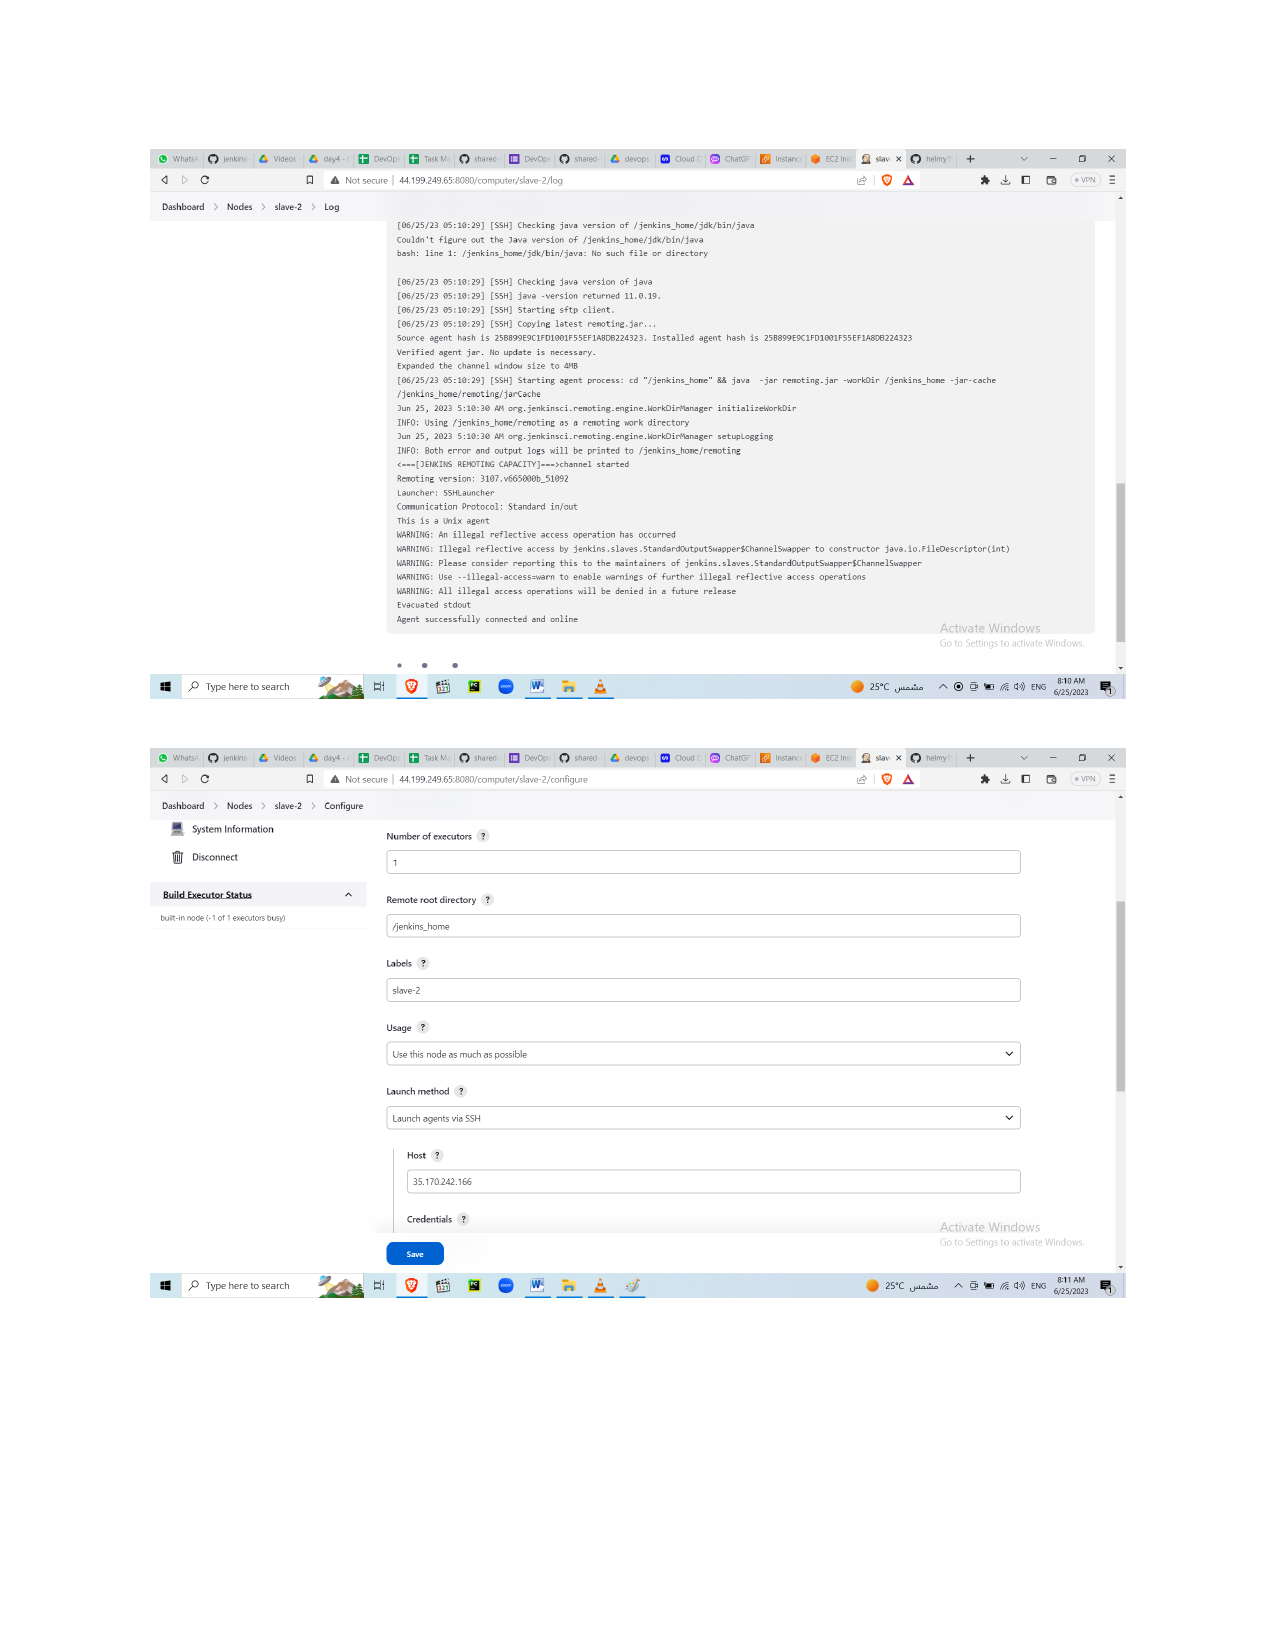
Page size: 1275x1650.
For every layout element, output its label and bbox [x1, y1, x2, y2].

picture [150, 149, 1126, 699]
picture [150, 748, 1126, 1298]
